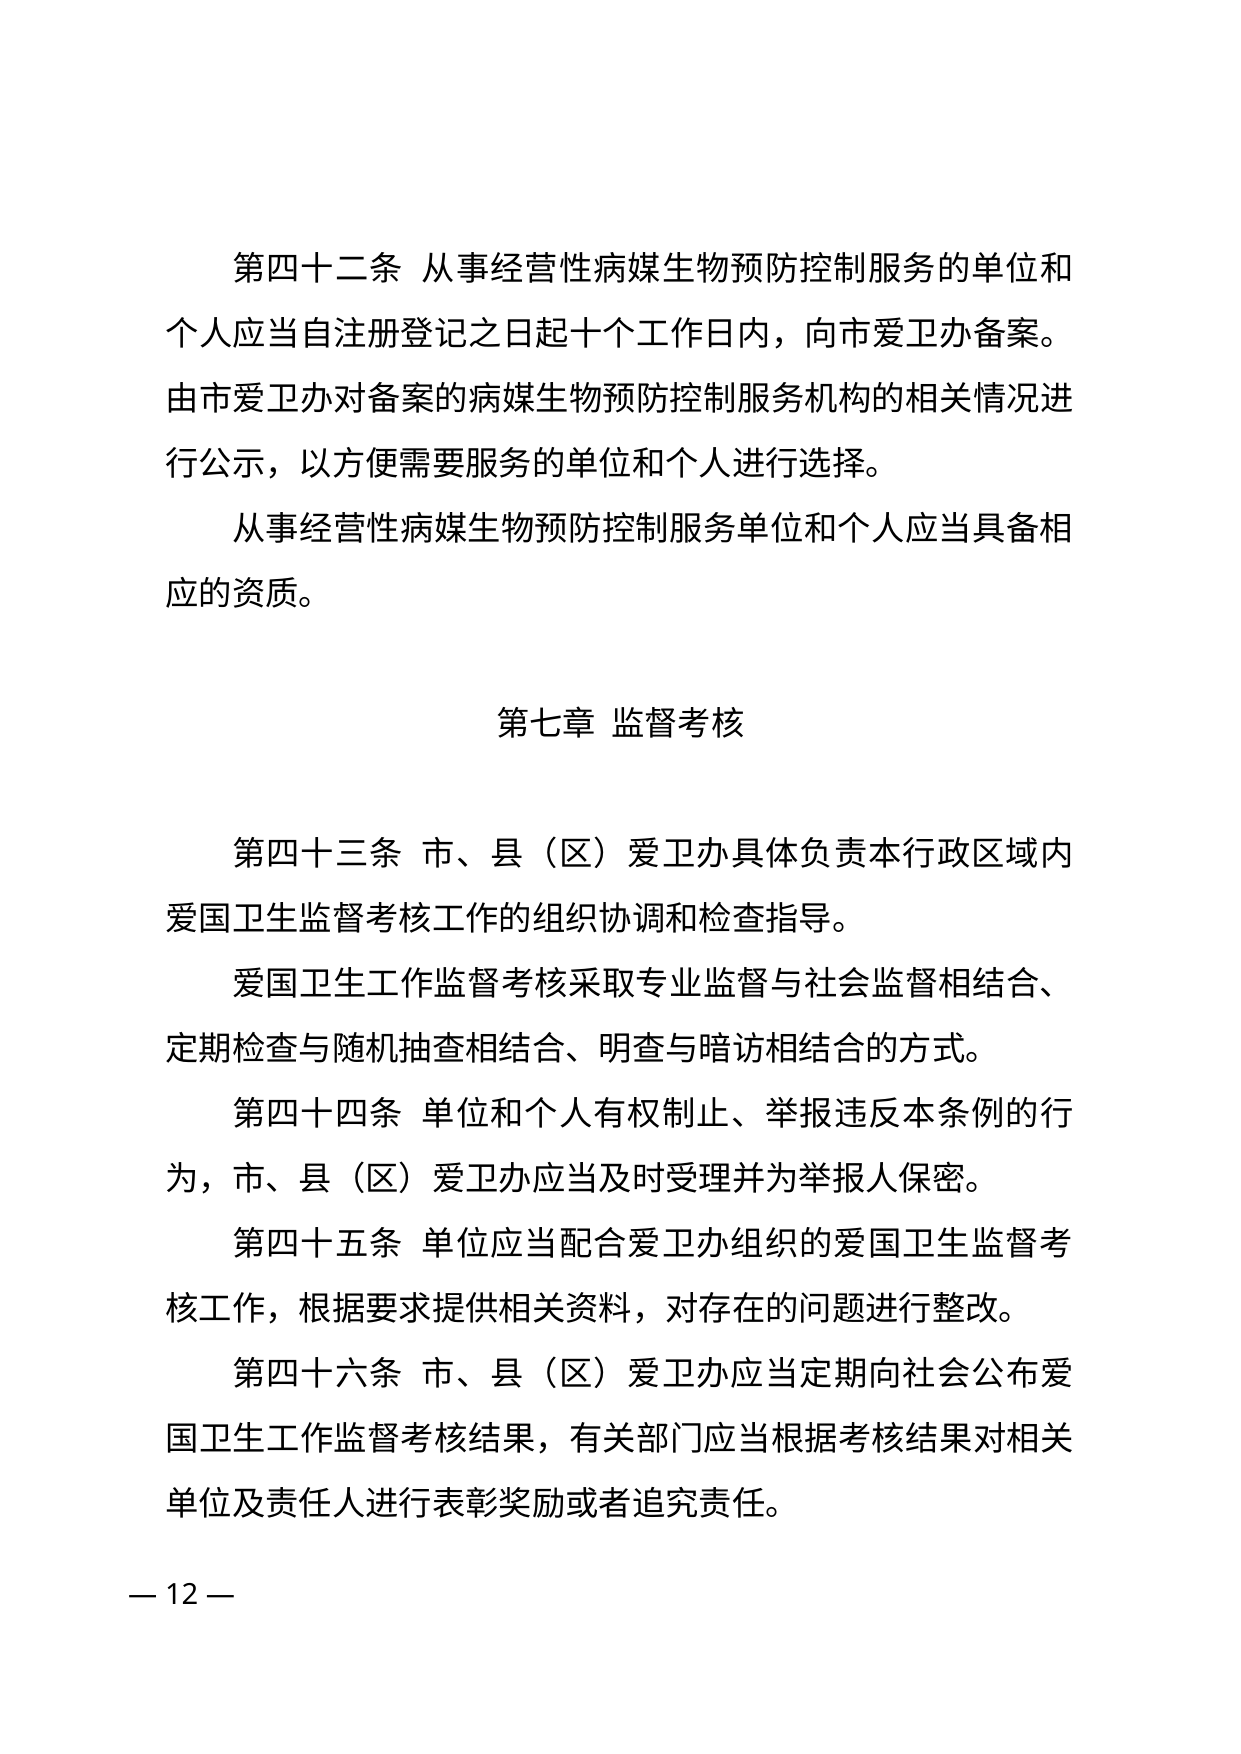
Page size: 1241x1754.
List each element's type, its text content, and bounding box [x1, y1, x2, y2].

text 第七章 监督考核 [165, 688, 1075, 753]
text 第四十二条 从事经营性病媒生物预防控制服务的单位和个人应当自注册登记之日起十个工作日内，向市爱卫办备案。由市爱卫办对备案的病媒生物预防控制服务机构的相关情况进行公示，以方便需要服务的单位和个人进行选择。 [165, 233, 1075, 493]
text 第四十五条 单位应当配合爱卫办组织的爱国卫生监督考核工作，根据要求提供相关资料，对存在的问题进行整改。 [165, 1208, 1075, 1338]
text 从事经营性病媒生物预防控制服务单位和个人应当具备相应的资质。 [165, 493, 1075, 623]
text 第四十四条 单位和个人有权制止、举报违反本条例的行为，市、县（区）爱卫办应当及时受理并为举报人保密。 [165, 1078, 1075, 1208]
text 爱国卫生工作监督考核采取专业监督与社会监督相结合、定期检查与随机抽查相结合、明查与暗访相结合的方式。 [165, 948, 1075, 1078]
text 第四十六条 市、县（区）爱卫办应当定期向社会公布爱国卫生工作监督考核结果，有关部门应当根据考核结果对相关单位及责任人进行表彰奖励或者追究责任。 [165, 1338, 1075, 1533]
text 第四十三条 市、县（区）爱卫办具体负责本行政区域内爱国卫生监督考核工作的组织协调和检查指导。 [165, 818, 1075, 948]
